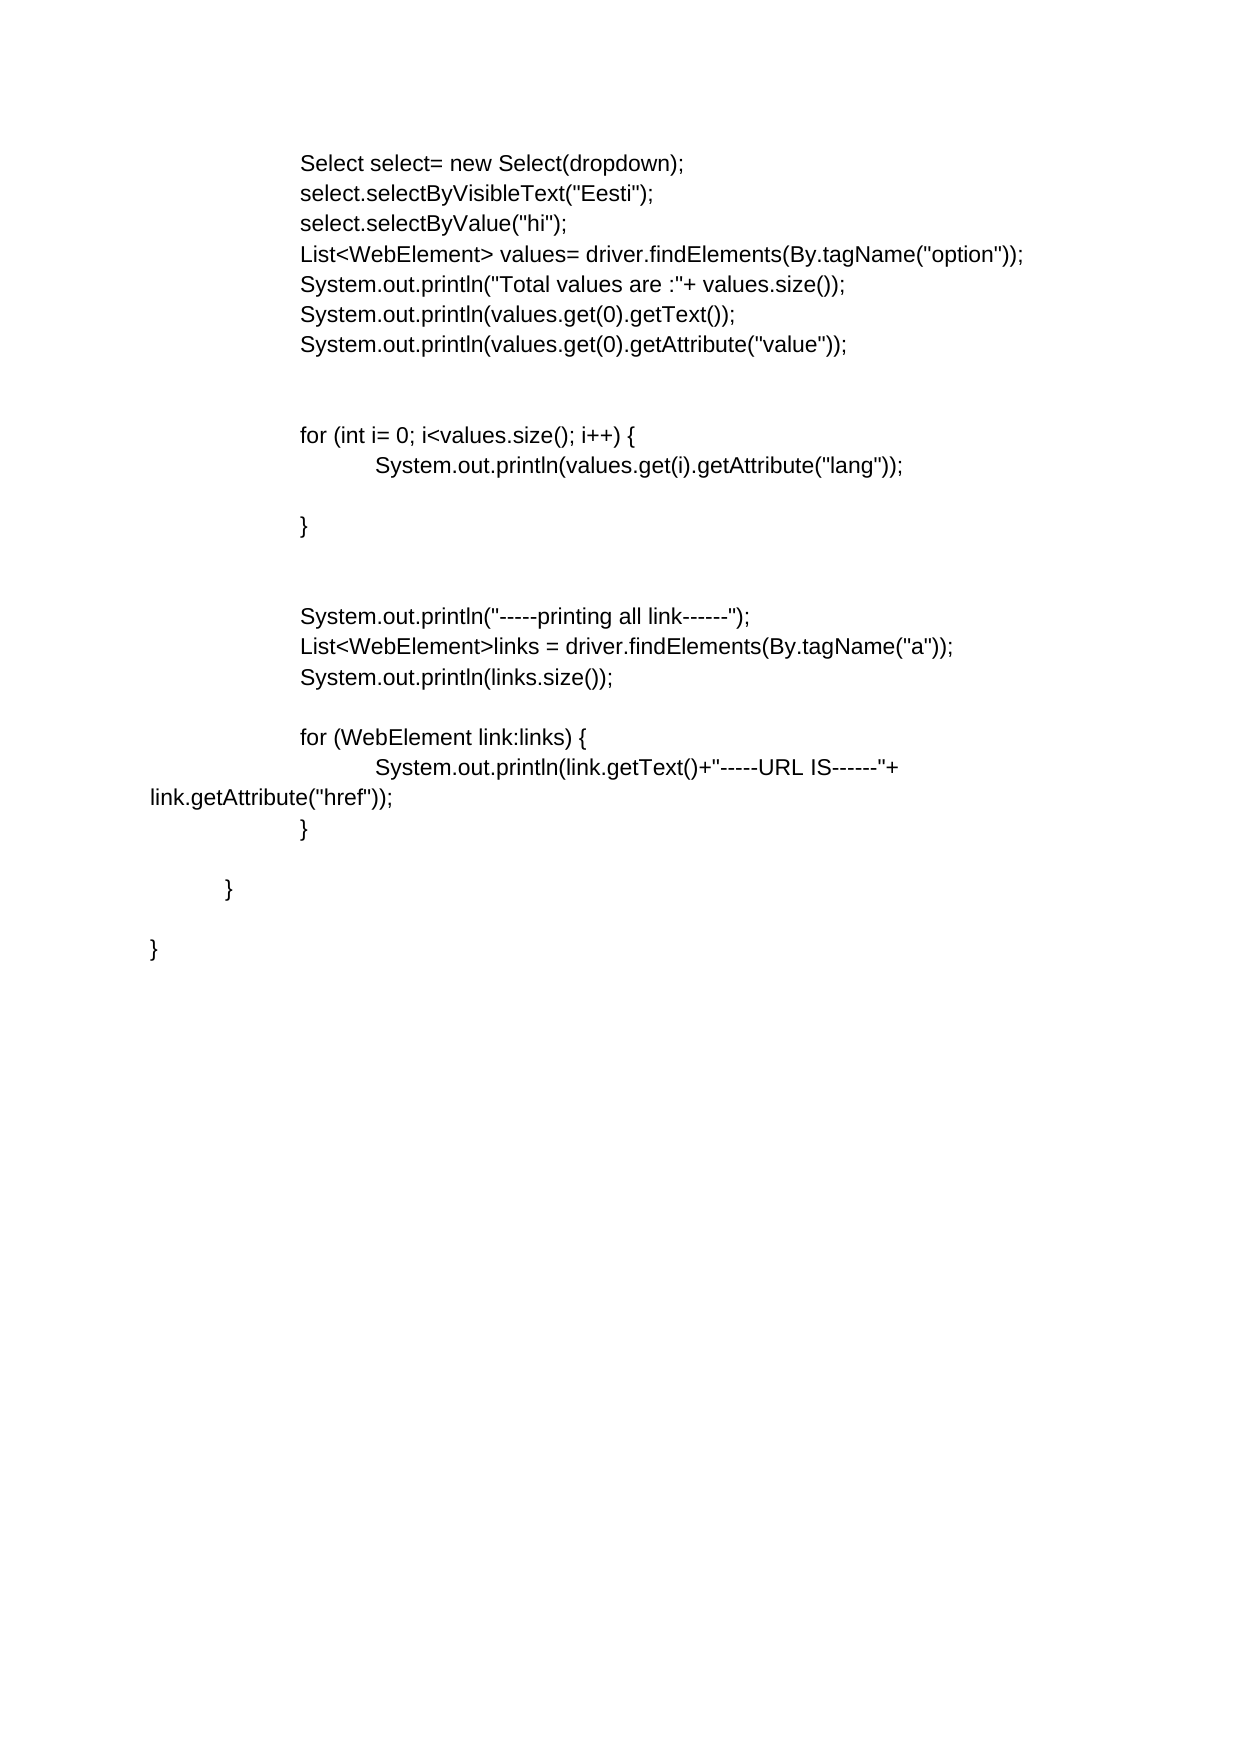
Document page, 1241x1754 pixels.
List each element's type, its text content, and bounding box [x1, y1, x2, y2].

text } [150, 814, 1090, 841]
text System.out.println("-----printing all link------"); [150, 603, 1090, 629]
text } [150, 512, 1090, 539]
text System.out.println(values.get(0).getText()); [150, 301, 1090, 327]
text List<WebElement>links = driver.findElements(By.tagName("a")); [150, 633, 1090, 660]
text System.out.println("Total values are :"+ values.size()); [150, 271, 1090, 297]
text for (WebElement link:links) { [150, 724, 1090, 750]
text System.out.println(links.size()); [150, 663, 1090, 690]
text select.selectByVisibleText("Eesti"); [150, 180, 1090, 207]
text for (int i= 0; i<values.size(); i++) { [150, 422, 1090, 448]
text select.selectByValue("hi"); [150, 210, 1090, 237]
text } [150, 875, 1090, 901]
text System.out.println(values.get(i).getAttribute("lang")); [150, 452, 1090, 478]
text List<WebElement> values= driver.findElements(By.tagName("option")); [150, 241, 1090, 267]
text System.out.println(link.getText()+"-----URL IS------"+ link.getAttribute("href")); [150, 754, 1090, 811]
text Select select= new Select(dropdown); [150, 150, 1090, 176]
text System.out.println(values.get(0).getAttribute("value")); [150, 331, 1090, 358]
text } [150, 935, 1090, 962]
